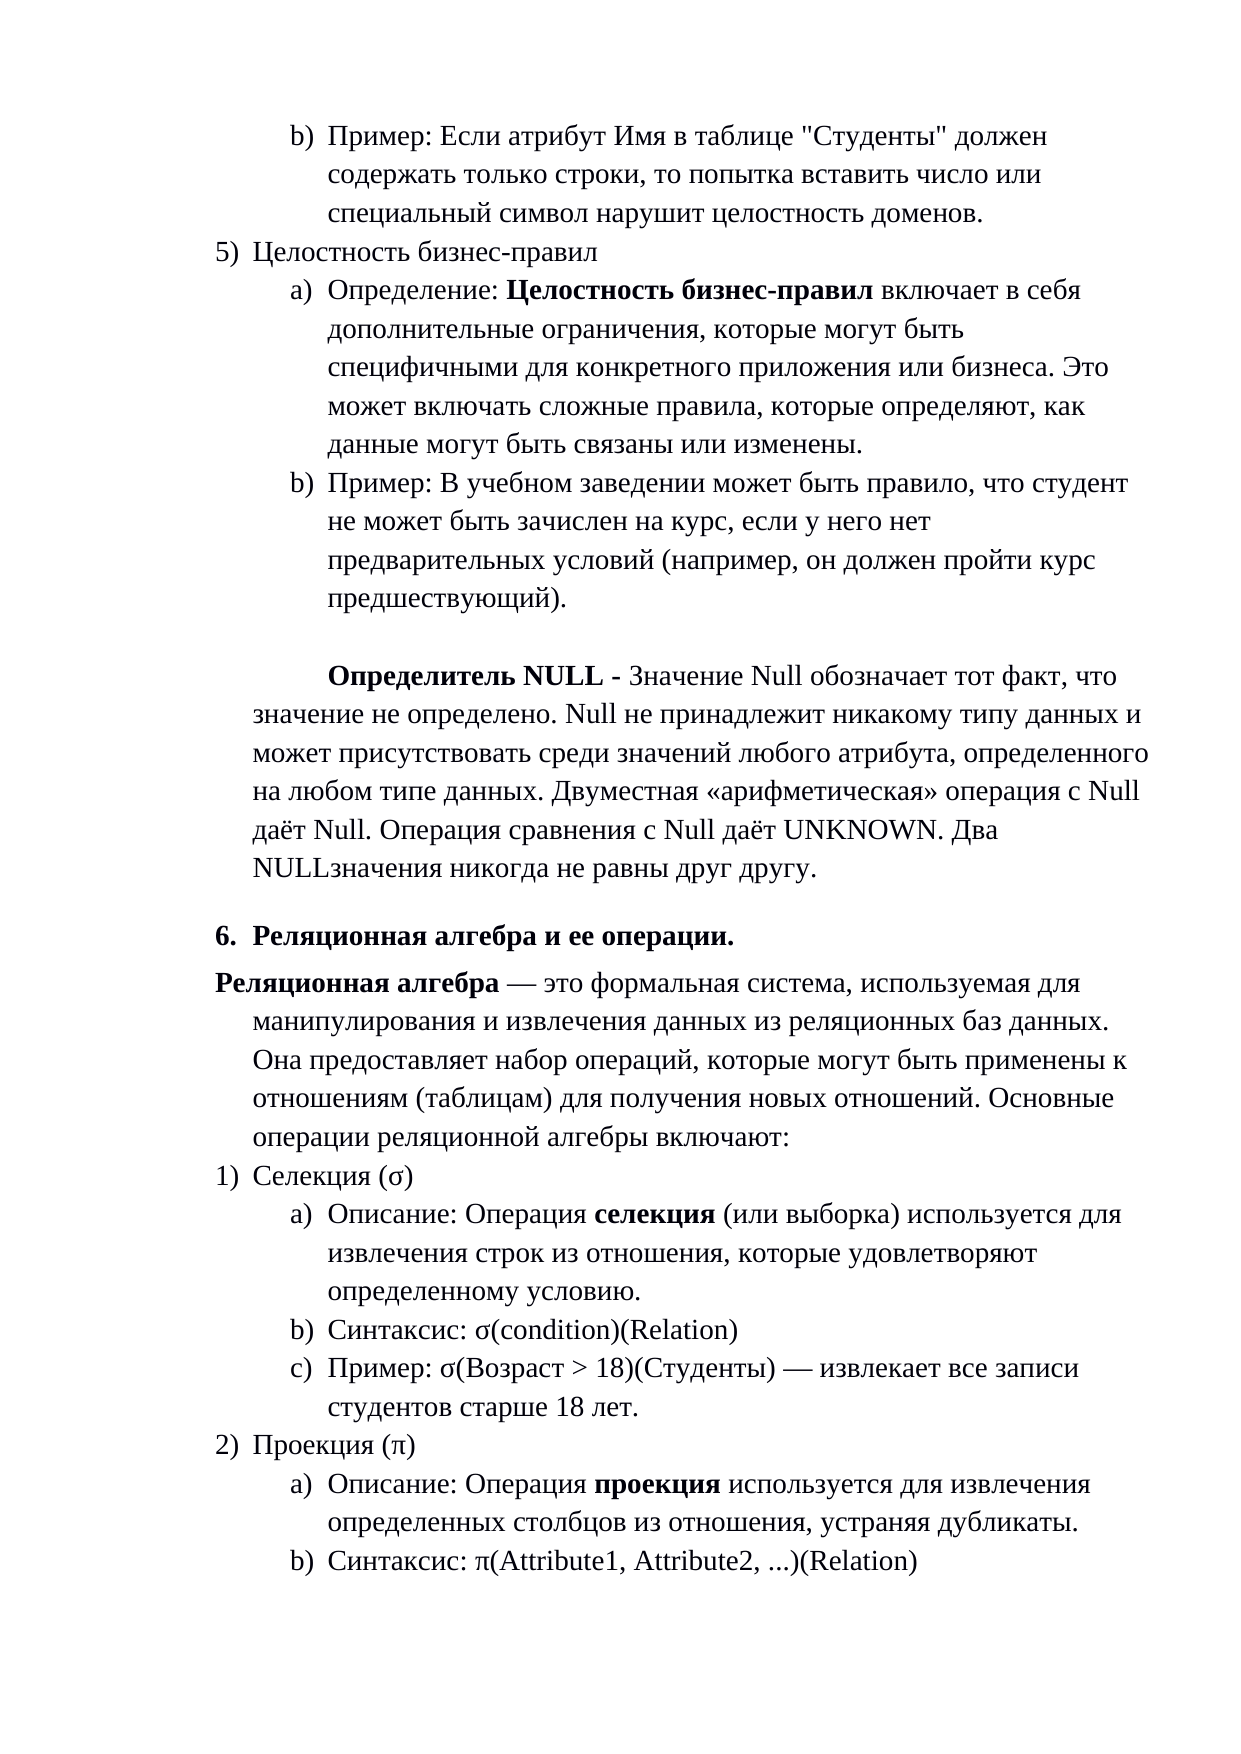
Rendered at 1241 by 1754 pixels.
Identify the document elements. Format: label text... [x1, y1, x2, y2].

list Синтаксис: π(Attribute1, Attribute2, ...)(Relation) [290, 1543, 1152, 1577]
list Пример: σ(Возраст > 18)(Студенты) — извлекает все записи студентов старше 18 лет. [290, 1350, 1152, 1422]
list Описание: Операция селекция (или выборка) используется для извлечения строк из отношения, которые удовлетворяют определенному условию. [290, 1196, 1152, 1307]
list Описание: Операция проекция используется для извлечения определенных столбцов из отношения, устраняя дубликаты. [290, 1466, 1152, 1538]
list Определение: Целостность бизнес-правил включает в себя дополнительные ограничения, которые могут быть специфичными для конкретного приложения или бизнеса. Это может включать сложные правила, которые определяют, как данные могут быть связаны или изменены. [290, 272, 1152, 460]
list Целостность бизнес-правил [215, 234, 1152, 267]
list Пример: В учебном заведении может быть правило, что студент не может быть зачислен на курс, если у него нет предварительных условий (например, он должен пройти курс предшествующий). [290, 465, 1152, 614]
list Селекция (σ) [215, 1158, 1152, 1191]
list Пример: Если атрибут Имя в таблице "Студенты" должен содержать только строки, то попытка вставить число или специальный символ нарушит целостность доменов. [290, 118, 1152, 229]
list Синтаксис: σ(condition)(Relation) [290, 1312, 1152, 1345]
subtitle Реляционная алгебра и ее операции. [215, 918, 1152, 952]
text Реляционная алгебра — это формальная система, используемая для манипулирования и извлечения данных из реляционных баз данных. Она предоставляет набор операций, которые могут быть применены к отношениям (таблицам) для получения новых отношений. Основные операции реляционной алгебры включают: [215, 965, 1152, 1153]
text Определитель NULL - Значение Null обозначает тот факт, что значение не определено. Null не принадлежит никакому типу данных и может присутствовать среди значений любого атрибута, определенного на любом типе данных. Двуместная «арифметическая» операция с Null даёт Null. Операция сравнения с Null даёт UNKNOWN. Два NULLзначения никогда не равны друг другу. [252, 658, 1152, 884]
list Проекция (π) [215, 1427, 1152, 1461]
